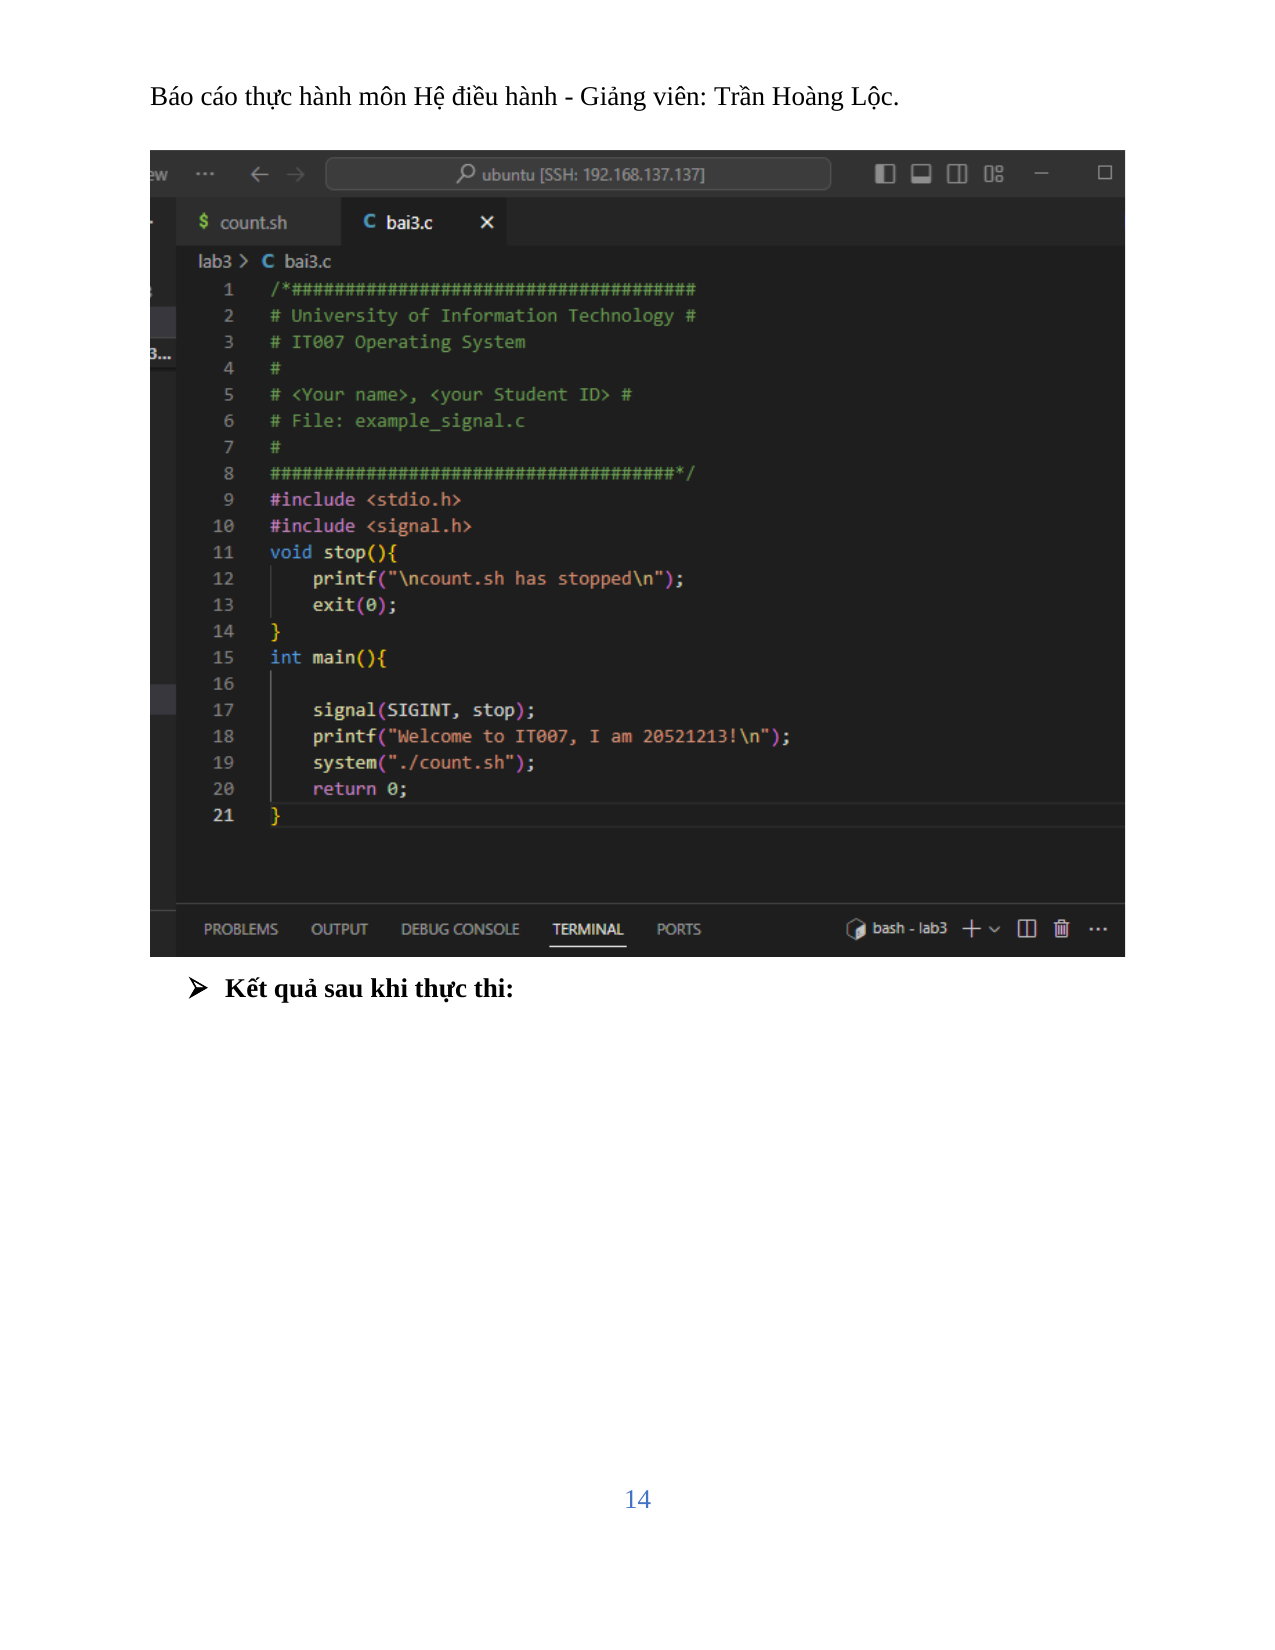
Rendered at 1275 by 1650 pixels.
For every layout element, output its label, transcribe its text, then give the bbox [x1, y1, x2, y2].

picture [150, 150, 1125, 957]
list Kết quả sau khi thực thi: [187, 972, 1125, 1003]
